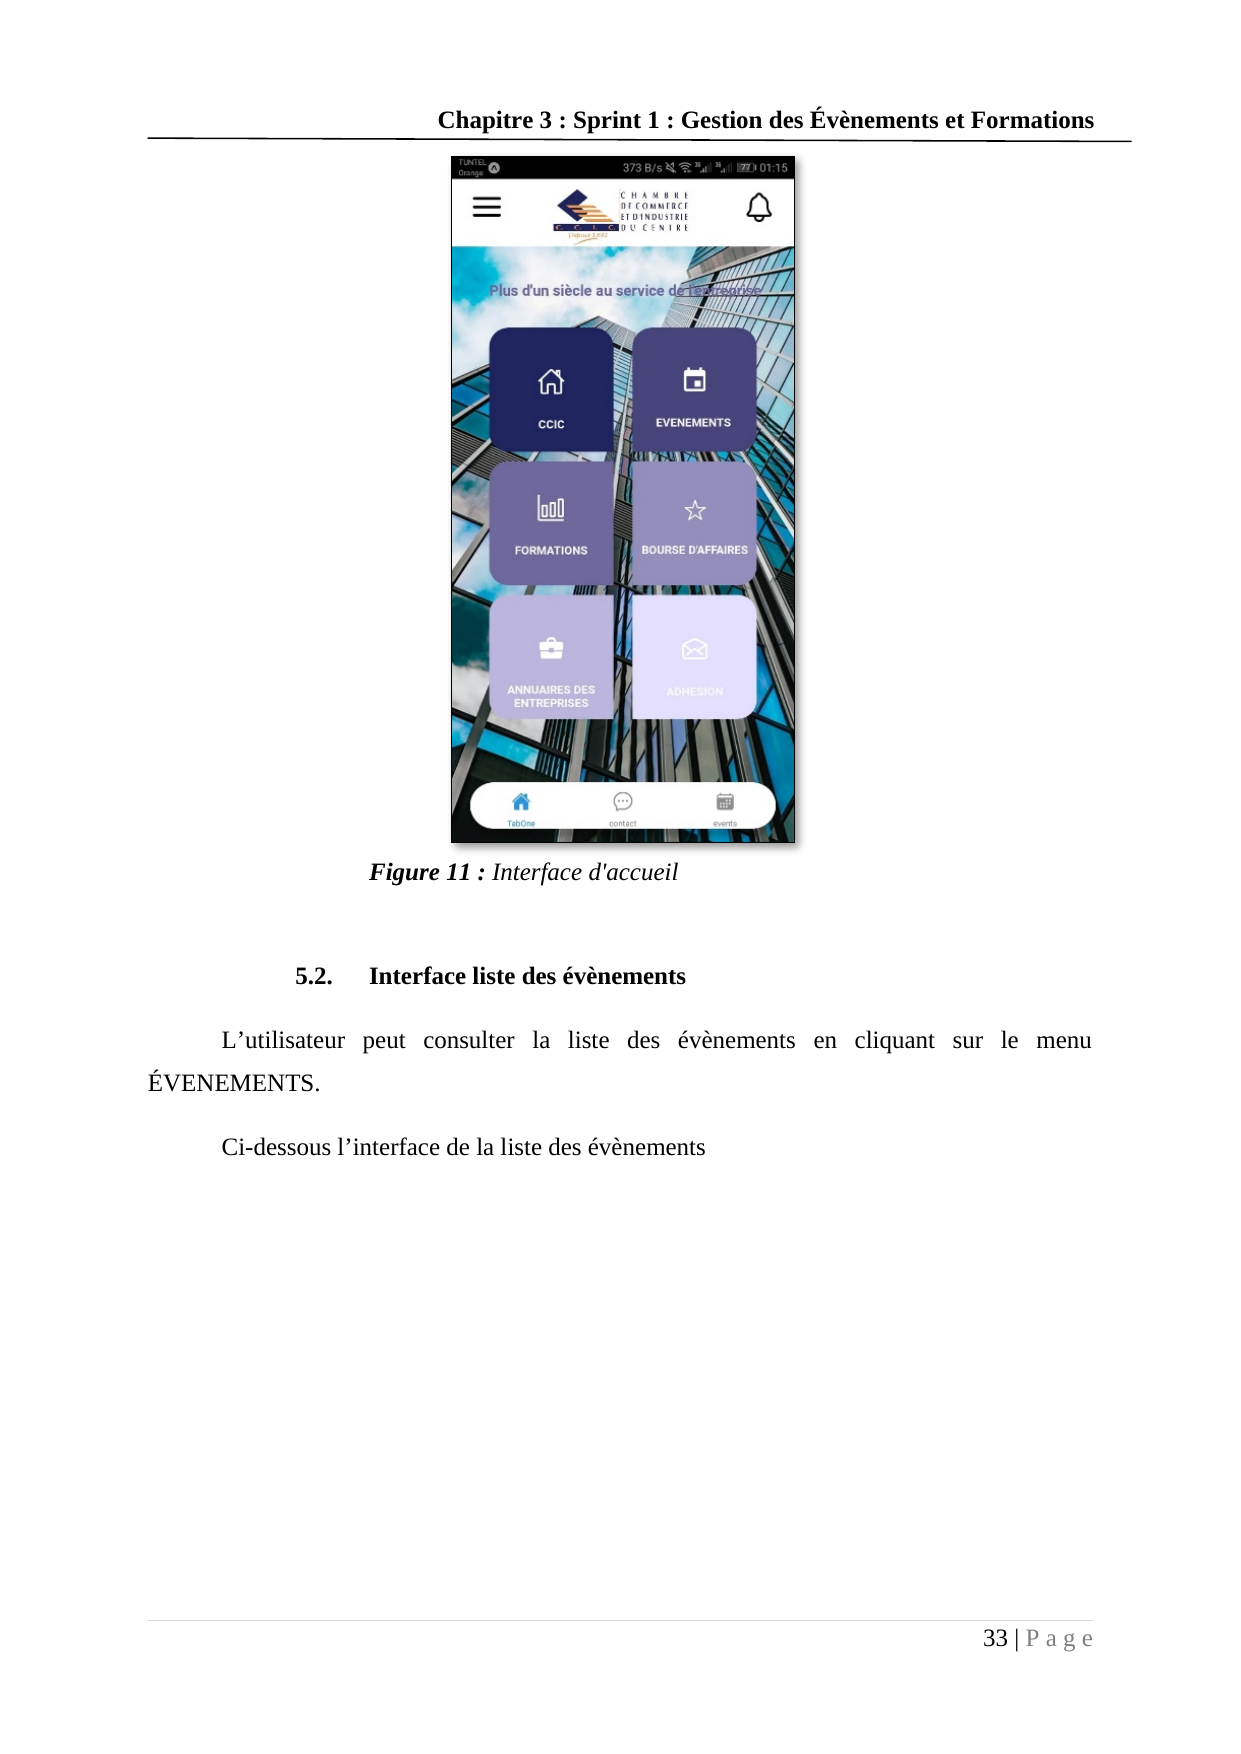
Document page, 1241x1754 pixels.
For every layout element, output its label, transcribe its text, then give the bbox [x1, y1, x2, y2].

text Ci-dessous l’interface de la liste des évènements [148, 1132, 1093, 1161]
picture [452, 157, 794, 842]
text L’utilisateur peut consulter la liste des évènements en cliquant sur le menu ÉVENEMENTS. [148, 1025, 1093, 1097]
text Figure 11 : Interface d'accueil [369, 857, 1093, 886]
text Interface liste des évènements [295, 961, 1093, 989]
